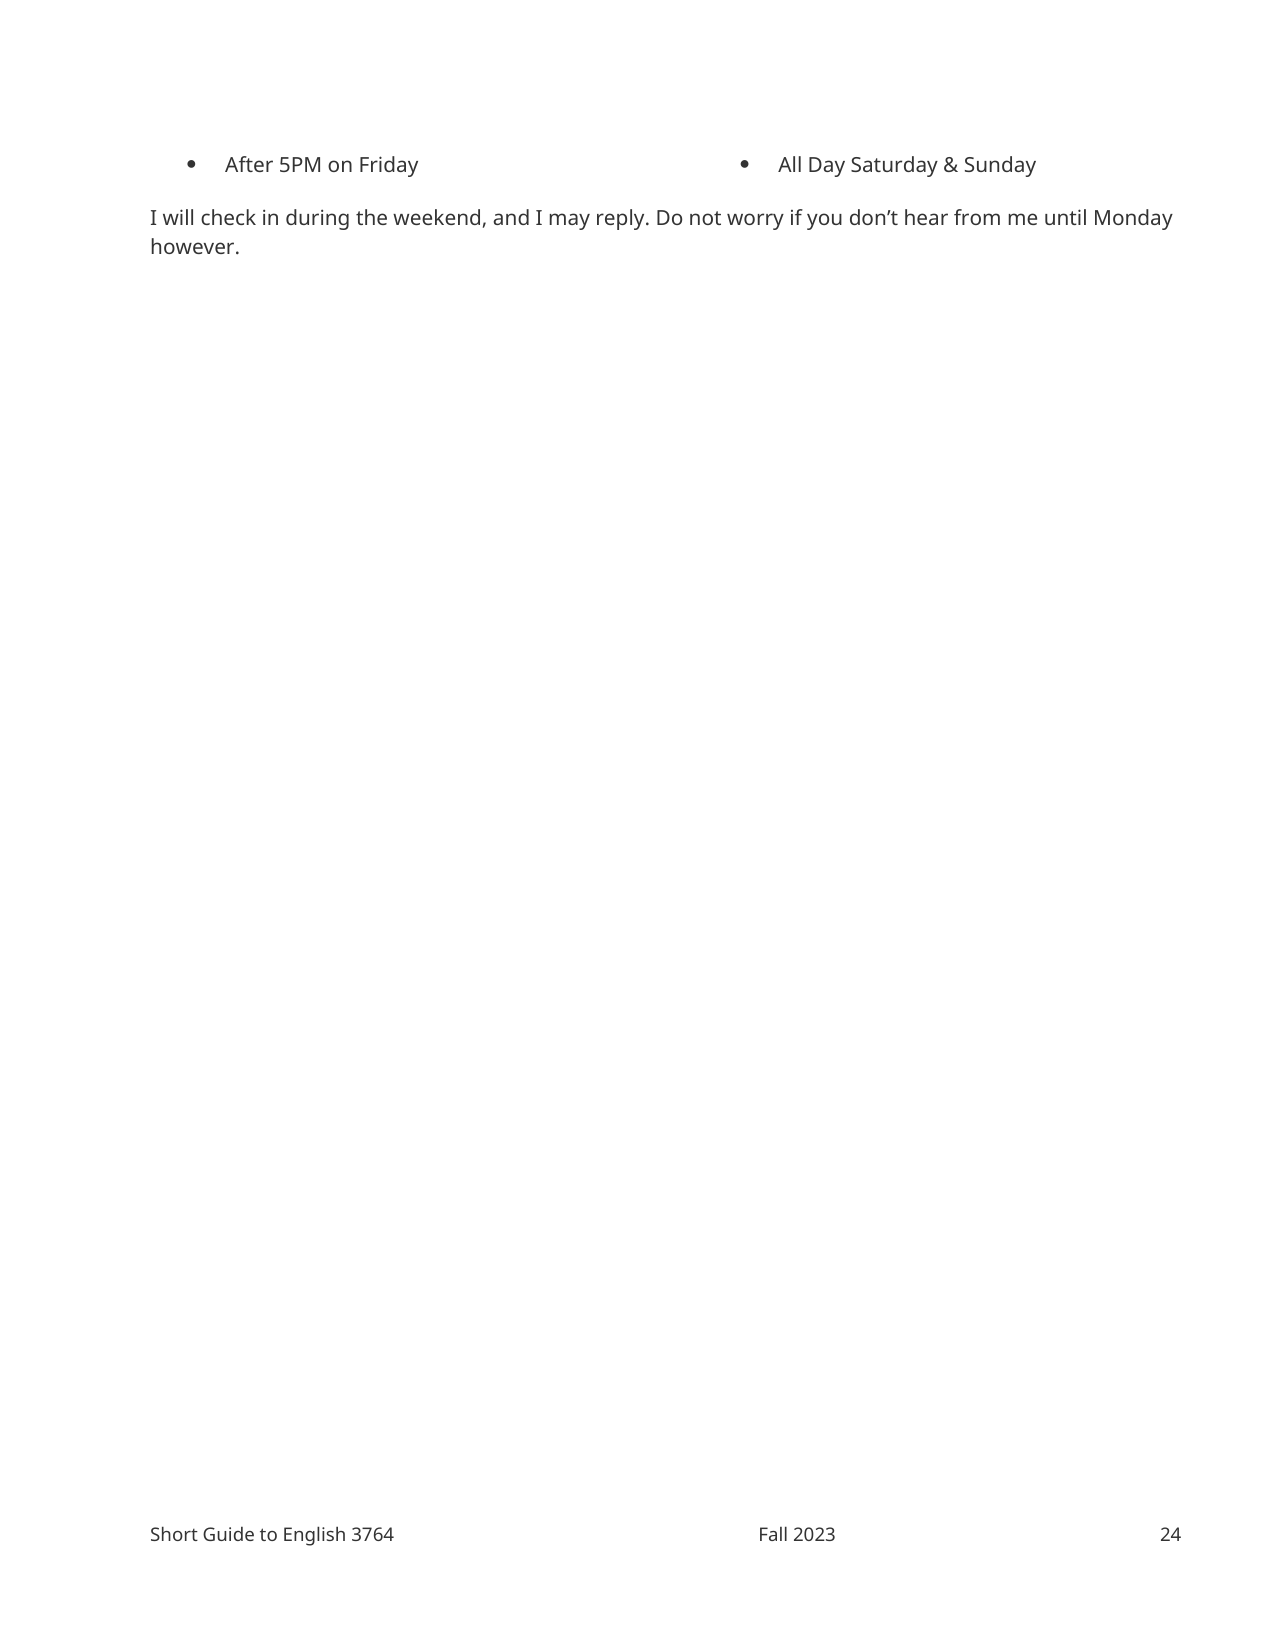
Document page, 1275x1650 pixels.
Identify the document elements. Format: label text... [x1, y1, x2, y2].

list After 5PM on Friday [187, 150, 628, 178]
text I will check in during the weekend, and I may reply. Do not worry if you don’t hear from me until Monday however. [150, 203, 1181, 260]
list All Day Saturday & Sunday [741, 150, 1181, 178]
